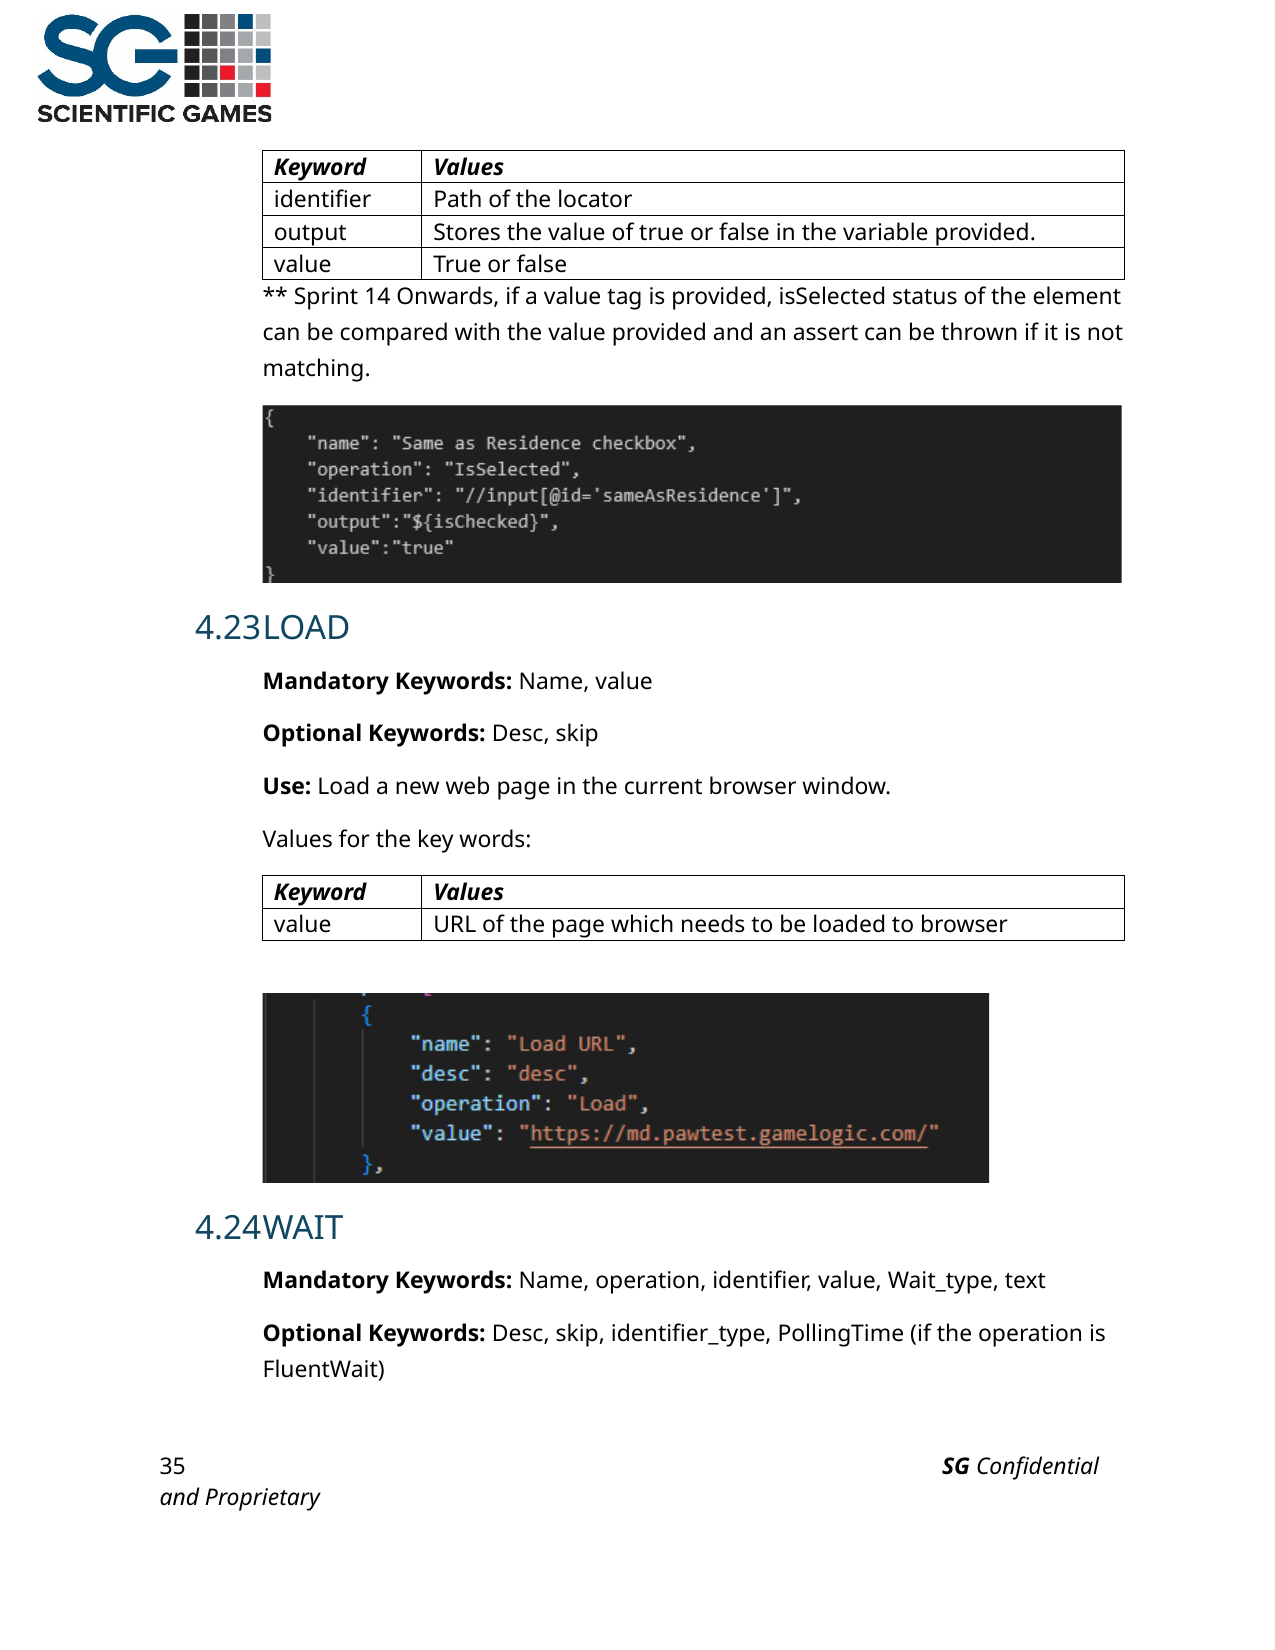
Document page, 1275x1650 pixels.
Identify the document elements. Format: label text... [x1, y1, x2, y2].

table_header Values [422, 151, 1124, 182]
subtitle LOAD [195, 604, 1125, 649]
picture [262, 993, 990, 1183]
text Mandatory Keywords: Name, value [262, 665, 1125, 696]
picture [37, 14, 272, 122]
table_cell True or false [422, 248, 1124, 279]
table_cell URL of the page which needs to be loaded to browser [422, 909, 1124, 940]
table_cell output [263, 216, 421, 247]
table_cell value [263, 909, 421, 940]
subtitle WAIT [195, 1204, 1125, 1249]
table_cell Stores the value of true or false in the variable provided. [422, 216, 1124, 247]
text ** Sprint 14 Onwards, if a value tag is provided, isSelected status of the element can be compared with the value provided and an assert can be thrown if it is not matching. [262, 280, 1125, 383]
text Use: Load a new web page in the current browser window. [262, 770, 1125, 801]
table_header Keyword [263, 876, 421, 907]
text Mandatory Keywords: Name, operation, identifier, value, Wait_type, text [262, 1264, 1125, 1296]
table_cell value [263, 248, 421, 279]
picture [262, 404, 1122, 583]
table_header Keyword [263, 151, 421, 182]
text Optional Keywords: Desc, skip, identifier_type, PollingTime (if the operation is FluentWait) [262, 1317, 1125, 1384]
table_cell identifier [263, 183, 421, 214]
table_header Values [422, 876, 1124, 907]
table_cell Path of the locator [422, 183, 1124, 214]
text Values for the key words: [262, 822, 1125, 854]
text Optional Keywords: Desc, skip [262, 717, 1125, 748]
